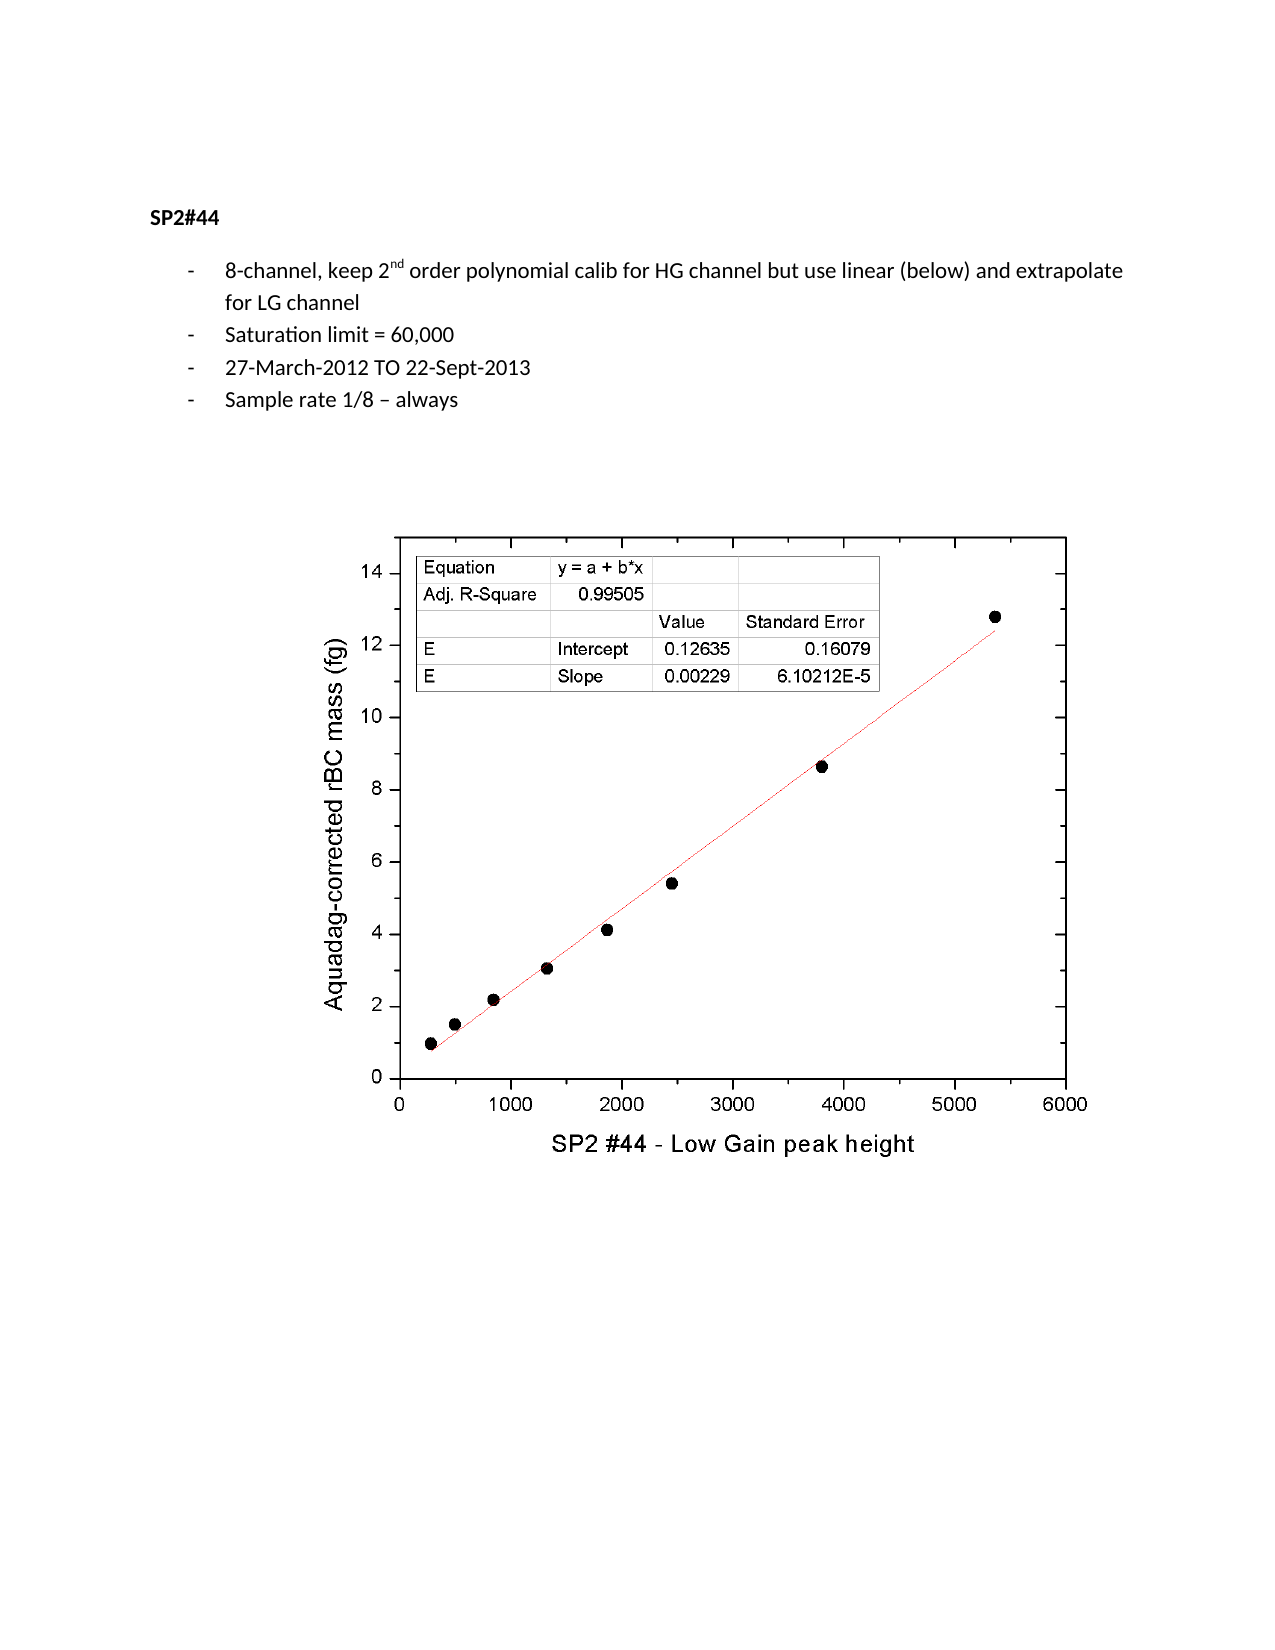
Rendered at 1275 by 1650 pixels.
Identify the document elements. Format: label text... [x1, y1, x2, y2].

list 27-March-2012 TO 22-Sept-2013 [187, 353, 1125, 381]
text SP2#44 [150, 203, 1125, 231]
list Saturation limit = 60,000 [187, 320, 1125, 348]
list 8-channel, keep 2nd order polynomial calib for HG channel but use linear (below) and extrapolate for LG channel [187, 256, 1125, 316]
picture [225, 449, 1200, 1203]
list Sample rate 1/8 – always [187, 385, 1125, 413]
